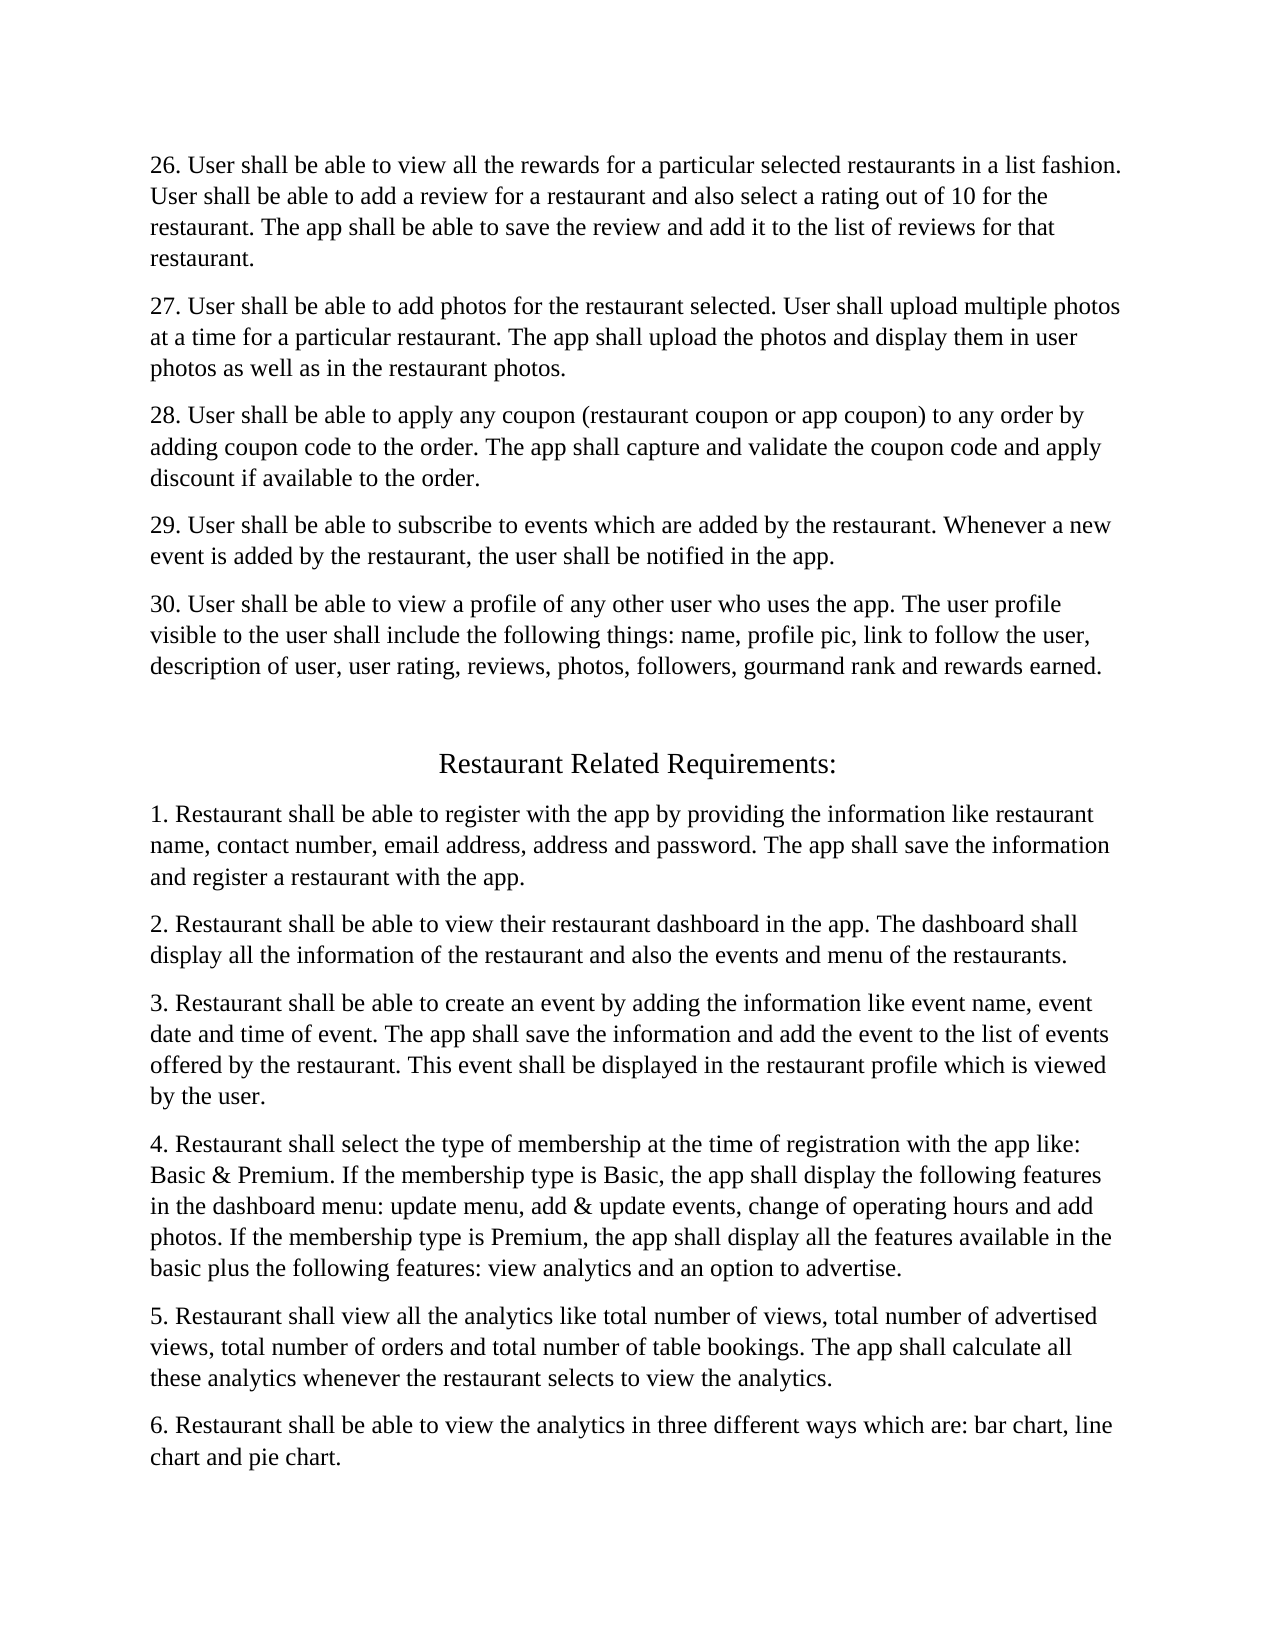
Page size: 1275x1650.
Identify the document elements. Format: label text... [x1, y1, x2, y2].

text 28. User shall be able to apply any coupon (restaurant coupon or app coupon) to any order by adding coupon code to the order. The app shall capture and validate the coupon code and apply discount if available to the order. [150, 401, 1125, 491]
text Restaurant Related Requirements: [150, 747, 1125, 780]
text 3. Restaurant shall be able to create an event by adding the information like event name, event date and time of event. The app shall save the information and add the event to the list of events offered by the restaurant. This event shall be displayed in the restaurant profile which is viewed by the user. [150, 988, 1125, 1110]
text 27. User shall be able to add photos for the restaurant selected. User shall upload multiple photos at a time for a particular restaurant. The app shall upload the photos and display them in user photos as well as in the restaurant photos. [150, 291, 1125, 382]
text 1. Restaurant shall be able to register with the app by providing the information like restaurant name, contact number, email address, address and password. The app shall save the information and register a restaurant with the app. [150, 799, 1125, 890]
text 4. Restaurant shall select the type of membership at the time of registration with the app like: Basic & Premium. If the membership type is Basic, the app shall display the following features in the dashboard menu: update menu, add & update events, change of operating hours and add photos. If the membership type is Premium, the app shall display all the features available in the basic plus the following features: view analytics and an option to advertise. [150, 1129, 1125, 1282]
text 30. User shall be able to view a profile of any other user who uses the app. The user profile visible to the user shall include the following things: name, profile pic, link to follow the user, description of user, user rating, reviews, photos, followers, gourmand rank and rewards earned. [150, 589, 1125, 680]
text 5. Restaurant shall view all the analytics like total number of views, total number of advertised views, total number of orders and total number of table bookings. The app shall calculate all these analytics whenever the restaurant selects to view the analytics. [150, 1301, 1125, 1392]
text 6. Restaurant shall be able to view the analytics in three different ways which are: bar chart, line chart and pie chart. [150, 1411, 1125, 1470]
text 29. User shall be able to subscribe to events which are added by the restaurant. Whenever a new event is added by the restaurant, the user shall be notified in the app. [150, 510, 1125, 570]
text 2. Restaurant shall be able to view their restaurant dashboard in the app. The dashboard shall display all the information of the restaurant and also the events and menu of the restaurants. [150, 909, 1125, 969]
text 26. User shall be able to view all the rewards for a particular selected restaurants in a list fashion. User shall be able to add a review for a restaurant and also select a rating out of 10 for the restaurant. The app shall be able to save the review and add it to the list of reviews for that restaurant. [150, 150, 1125, 272]
